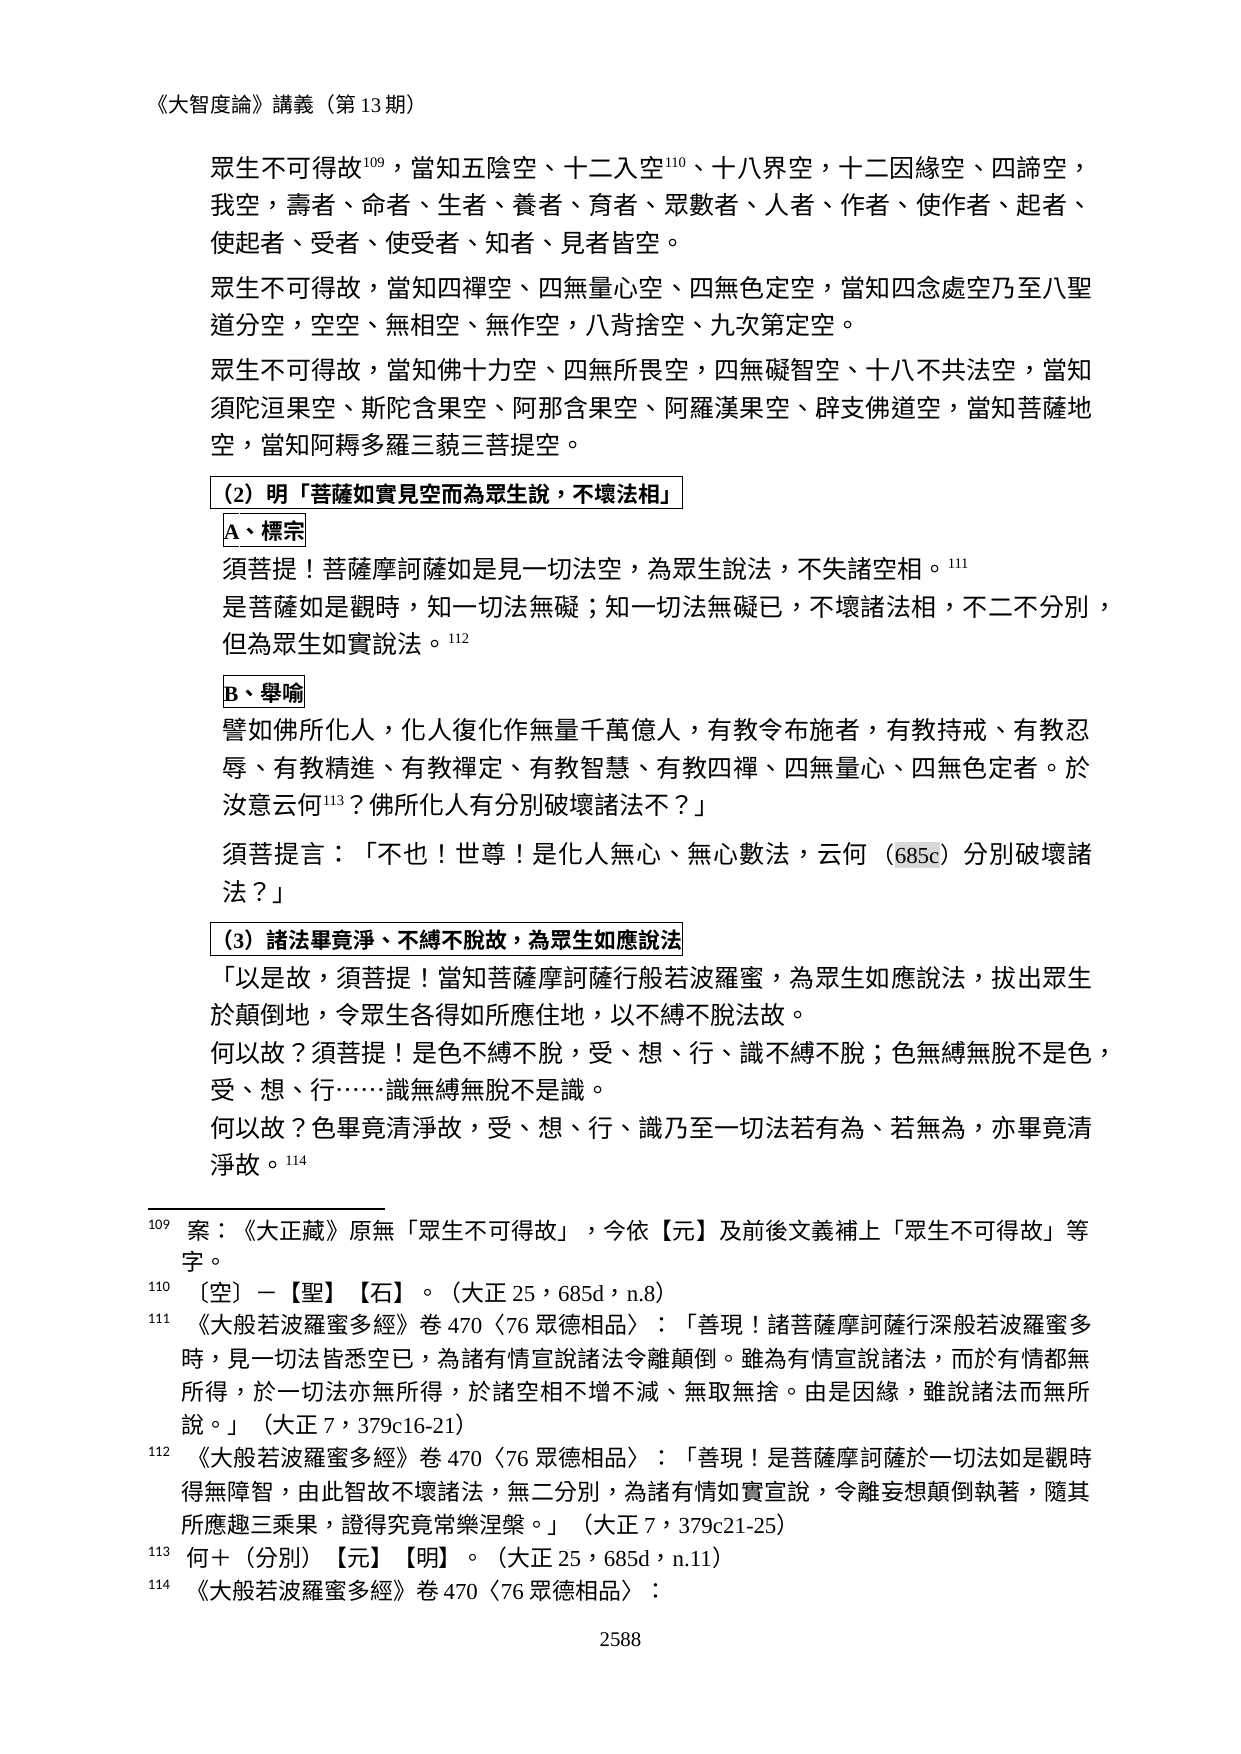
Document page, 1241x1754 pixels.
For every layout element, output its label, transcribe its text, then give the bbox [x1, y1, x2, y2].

text 何以故？色畢竟清淨故，受、想、行、識乃至一切法若有為、若無為，亦畢竟清淨故。 [210, 1108, 1092, 1183]
text B、舉喻 [223, 673, 1092, 710]
text A、標宗 [223, 511, 1092, 549]
text 「以是故，須菩提！當知菩薩摩訶薩行般若波羅蜜，為眾生如應說法，拔出眾生於顛倒地，令眾生各得如所應住地，以不縛不脫法故。 [210, 958, 1092, 1033]
text 譬如佛所化人，化人復化作無量千萬億人，有教令布施者，有教持戒、有教忍辱、有教精進、有教禪定、有教智慧、有教四禪、四無量心、四無色定者。於汝意云何？佛所化人有分別破壞諸法不？」 [223, 710, 1092, 823]
text 眾生不可得故，當知五陰空、十二入空、十八界空，十二因緣空、四諦空，我空，壽者、命者、生者、養者、育者、眾數者、人者、作者、使作者、起者、使起者、受者、使受者、知者、見者皆空。 [210, 148, 1092, 260]
text （3）諸法畢竟淨、不縛不脫故，為眾生如應說法 [210, 920, 1092, 958]
text 眾生不可得故，當知四禪空、四無量心空、四無色定空，當知四念處空乃至八聖道分空，空空、無相空、無作空，八背捨空、九次第定空。 [210, 268, 1092, 343]
text 須菩提！菩薩摩訶薩如是見一切法空，為眾生說法，不失諸空相。 [223, 549, 1092, 586]
text 須菩提言：「不也！世尊！是化人無心、無心數法，云何（685c）分別破壞諸法？」 [223, 834, 1092, 909]
text 是菩薩如是觀時，知一切法無礙；知一切法無礙已，不壞諸法相，不二不分別，但為眾生如實說法。 [223, 586, 1092, 661]
text 何以故？須菩提！是色不縛不脫，受、想、行、識不縛不脫；色無縛無脫不是色，受、想、行……識無縛無脫不是識。 [210, 1033, 1092, 1108]
text （2）明「菩薩如實見空而為眾生說，不壞法相」 [210, 474, 1092, 511]
text 眾生不可得故，當知佛十力空、四無所畏空，四無礙智空、十八不共法空，當知須陀洹果空、斯陀含果空、阿那含果空、阿羅漢果空、辟支佛道空，當知菩薩地空，當知阿耨多羅三藐三菩提空。 [210, 350, 1092, 463]
